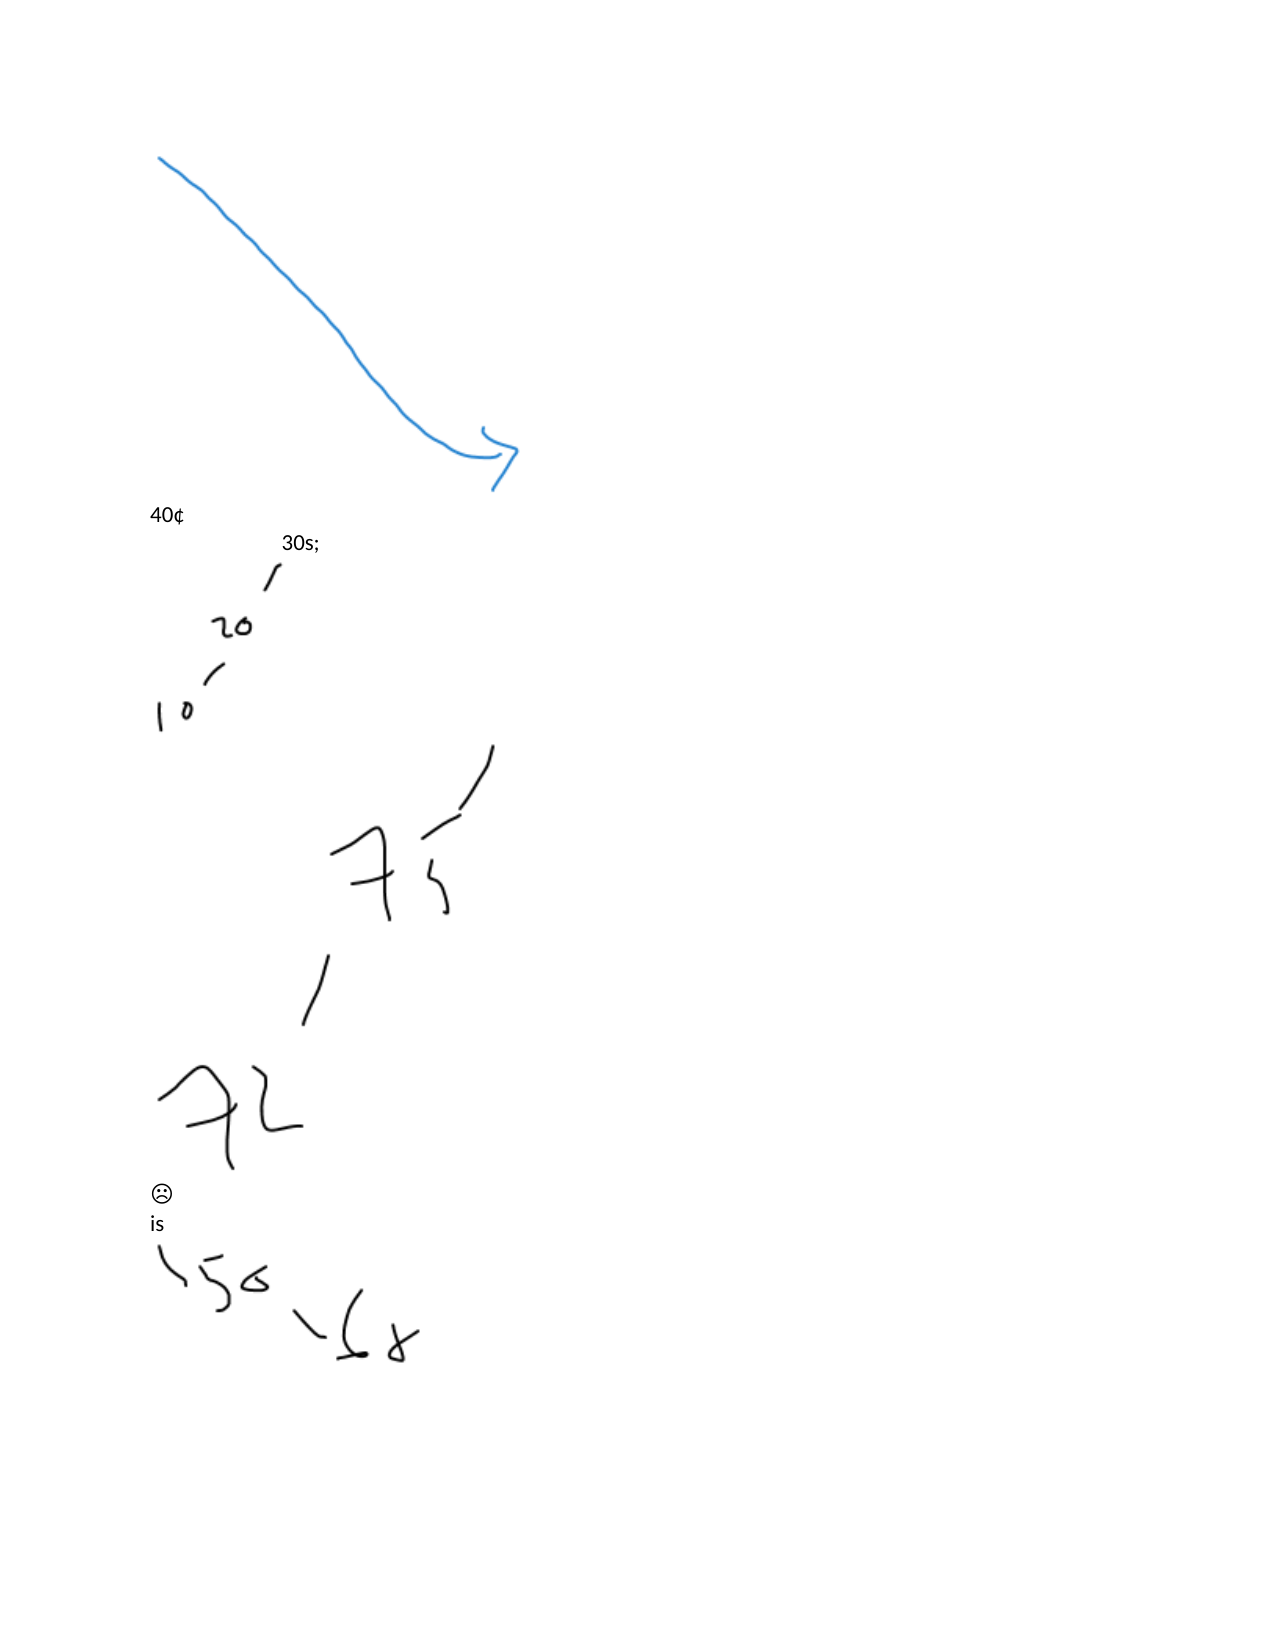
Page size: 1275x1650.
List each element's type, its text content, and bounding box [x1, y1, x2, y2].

text is [150, 1209, 1125, 1237]
text ☹ [150, 1178, 1125, 1209]
picture [150, 556, 501, 1178]
text 40¢ [150, 500, 1125, 528]
picture [150, 1237, 426, 1369]
text 30s; [281, 528, 1125, 556]
picture [150, 150, 525, 500]
